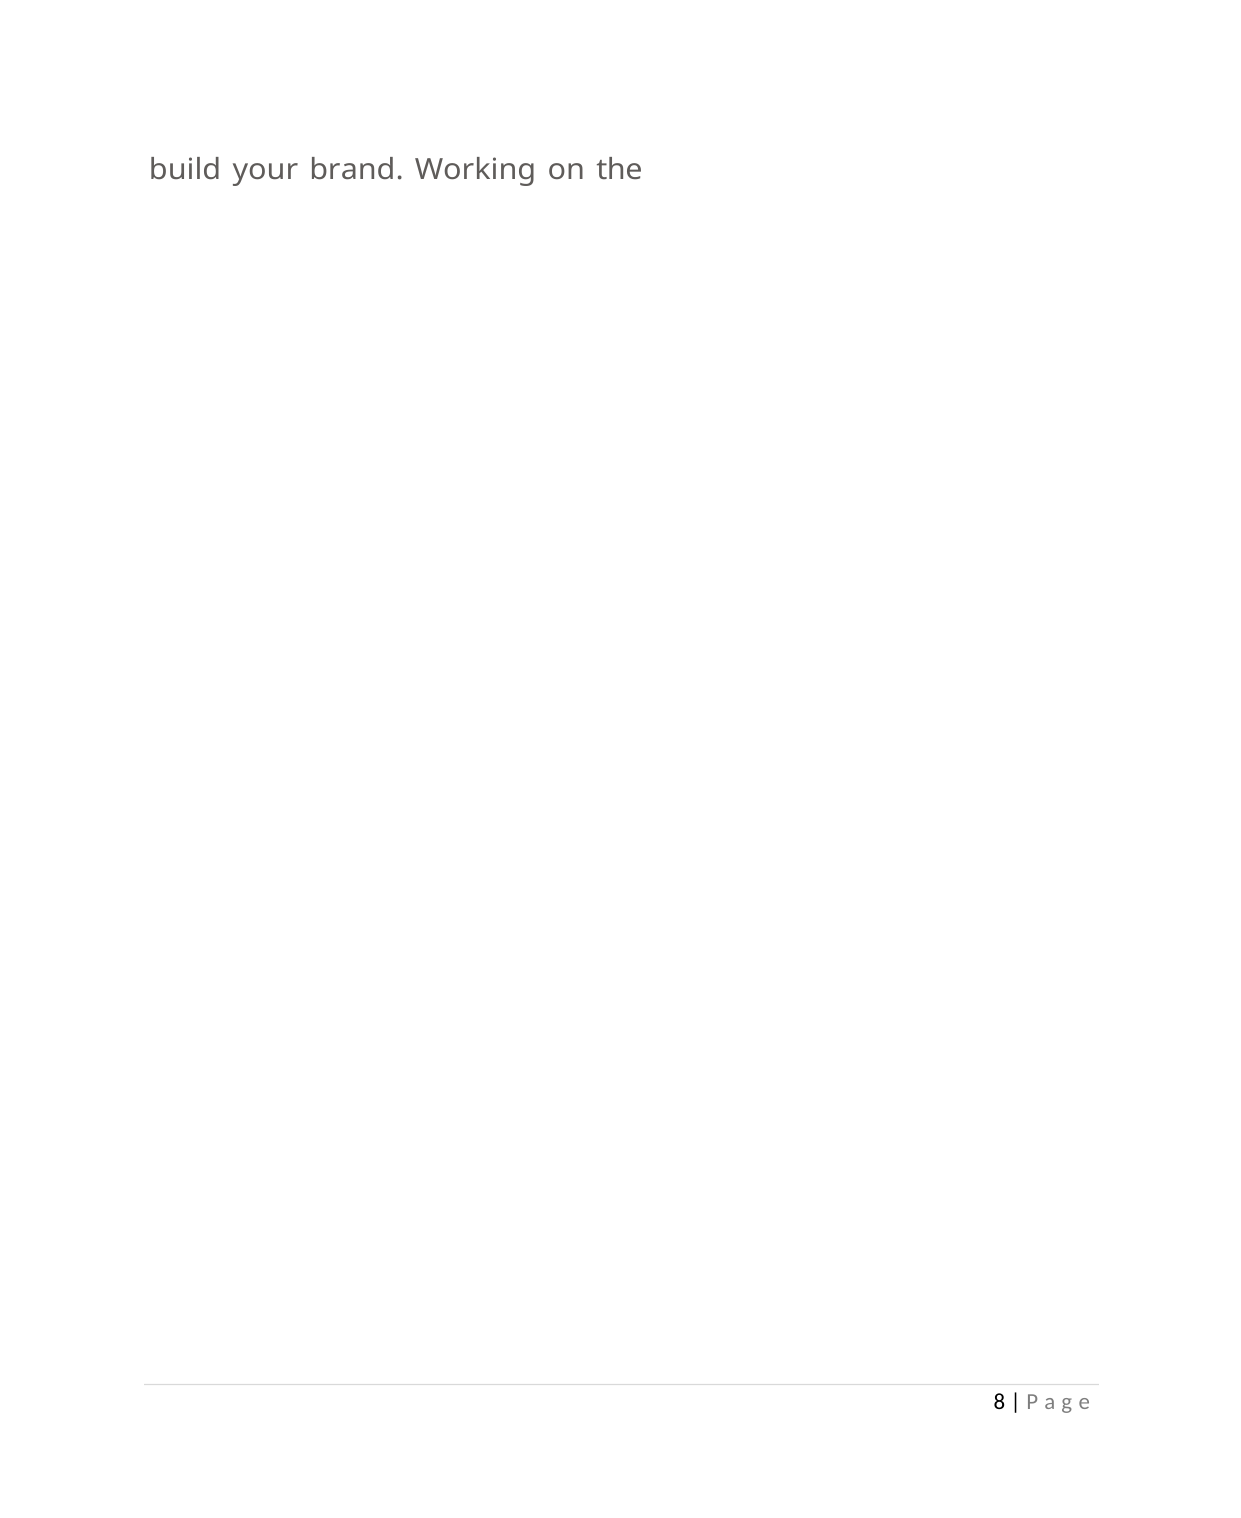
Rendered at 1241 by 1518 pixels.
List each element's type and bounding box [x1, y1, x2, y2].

text [149, 148, 1098, 188]
